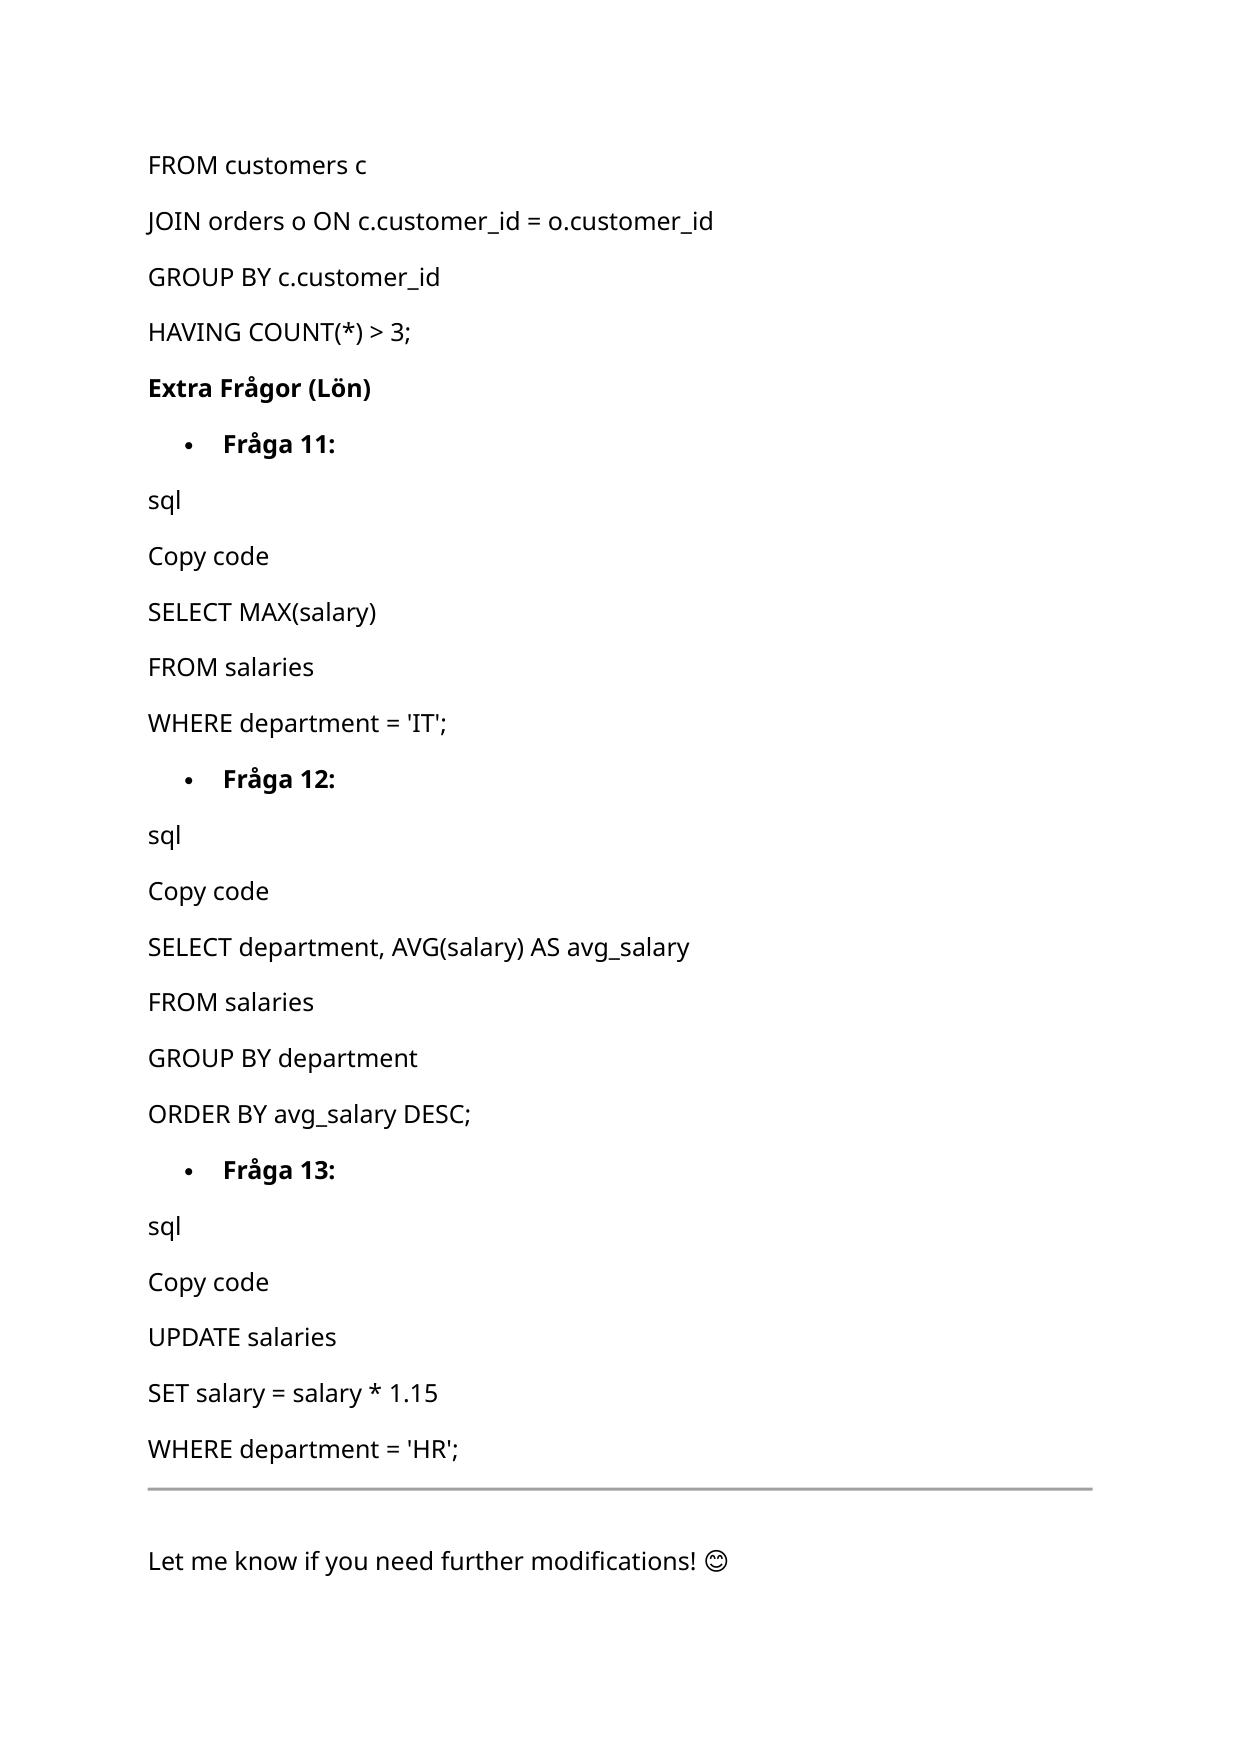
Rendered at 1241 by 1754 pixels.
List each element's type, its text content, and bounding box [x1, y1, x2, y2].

text JOIN orders o ON c.customer_id = o.customer_id [148, 203, 1093, 237]
text Extra Frågor (Lön) [148, 371, 1093, 405]
text sql [148, 818, 1093, 852]
text Copy code [148, 873, 1093, 907]
text ORDER BY avg_salary DESC; [148, 1097, 1093, 1131]
text FROM salaries [148, 650, 1093, 684]
text sql [148, 483, 1093, 517]
text sql [148, 1208, 1093, 1242]
text FROM salaries [148, 985, 1093, 1019]
text Let me know if you need further modifications! 😊 [148, 1543, 1093, 1577]
text SELECT department, AVG(salary) AS avg_salary [148, 929, 1093, 963]
text WHERE department = 'HR'; [148, 1432, 1093, 1466]
list Fråga 13: [185, 1153, 1093, 1187]
list Fråga 12: [185, 762, 1093, 796]
text GROUP BY c.customer_id [148, 259, 1093, 293]
text FROM customers c [148, 148, 1093, 182]
text UPDATE salaries [148, 1320, 1093, 1354]
text SET salary = salary * 1.15 [148, 1376, 1093, 1410]
text WHERE department = 'IT'; [148, 706, 1093, 740]
text HAVING COUNT(*) > 3; [148, 315, 1093, 349]
text GROUP BY department [148, 1041, 1093, 1075]
list Fråga 11: [185, 427, 1093, 461]
text Copy code [148, 1264, 1093, 1298]
text SELECT MAX(salary) [148, 594, 1093, 628]
text Copy code [148, 538, 1093, 572]
